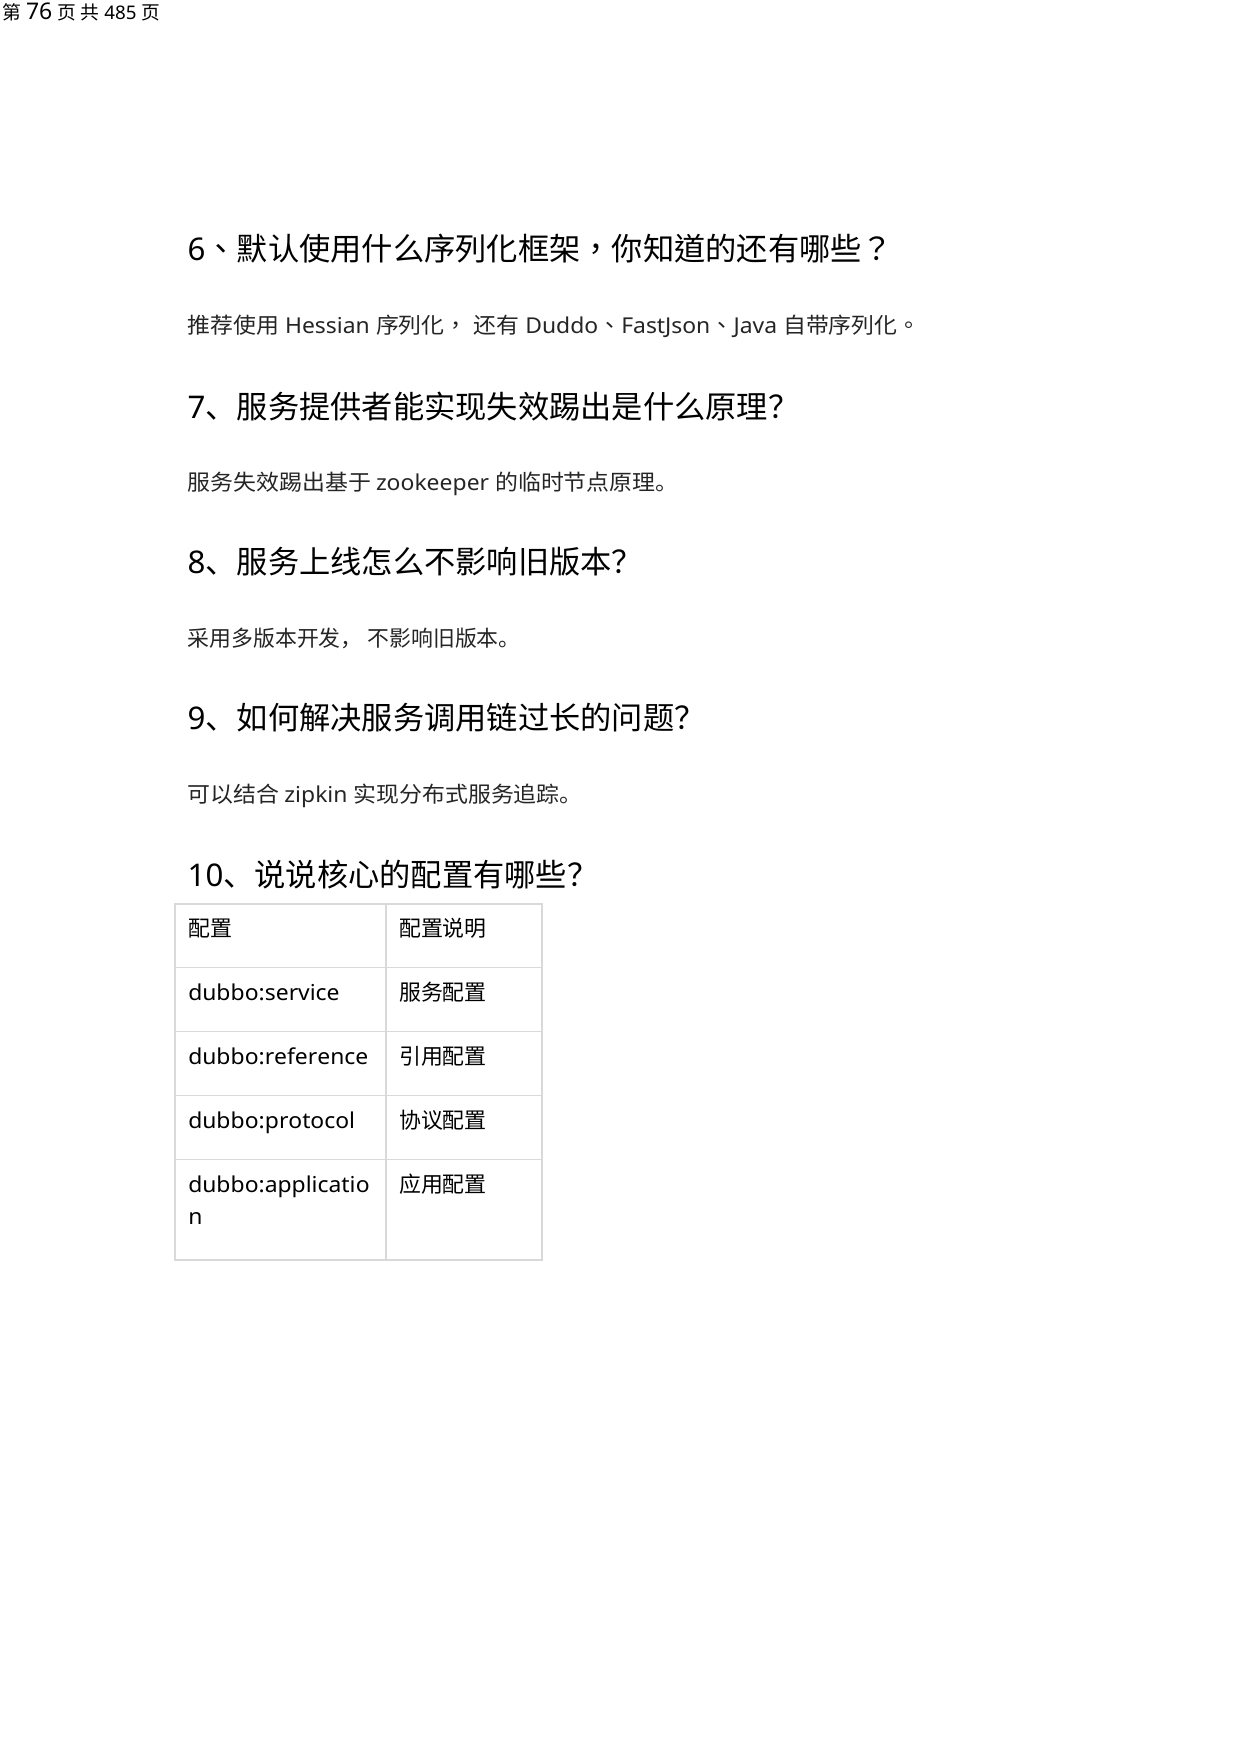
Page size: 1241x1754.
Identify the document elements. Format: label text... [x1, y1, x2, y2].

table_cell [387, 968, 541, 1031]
subtitle 8、服务上线怎么不影响旧版本？ [187, 538, 1101, 583]
text 可以结合 zipkin 实现分布式服务追踪。 [187, 777, 1101, 808]
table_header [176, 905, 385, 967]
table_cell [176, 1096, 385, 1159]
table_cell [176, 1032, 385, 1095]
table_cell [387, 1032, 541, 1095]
subtitle 9、如何解决服务调用链过长的问题？ [187, 693, 1101, 739]
text 服务失效踢出基于 zookeeper 的临时节点原理。 [187, 464, 1101, 496]
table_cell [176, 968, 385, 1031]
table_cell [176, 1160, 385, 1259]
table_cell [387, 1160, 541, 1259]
text 采用多版本开发， 不影响旧版本。 [187, 621, 1101, 652]
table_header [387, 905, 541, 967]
subtitle 7、服务提供者能实现失效踢出是什么原理？ [187, 382, 1101, 427]
subtitle 6、默认使用什么序列化框架，你知道的还有哪些？ [187, 210, 1101, 273]
subtitle 10、说说核心的配置有哪些？ [187, 850, 1101, 895]
text 推荐使用 Hessian 序列化， 还有 Duddo、FastJson、Java 自带序列化。 [187, 311, 1101, 340]
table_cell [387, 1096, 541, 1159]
